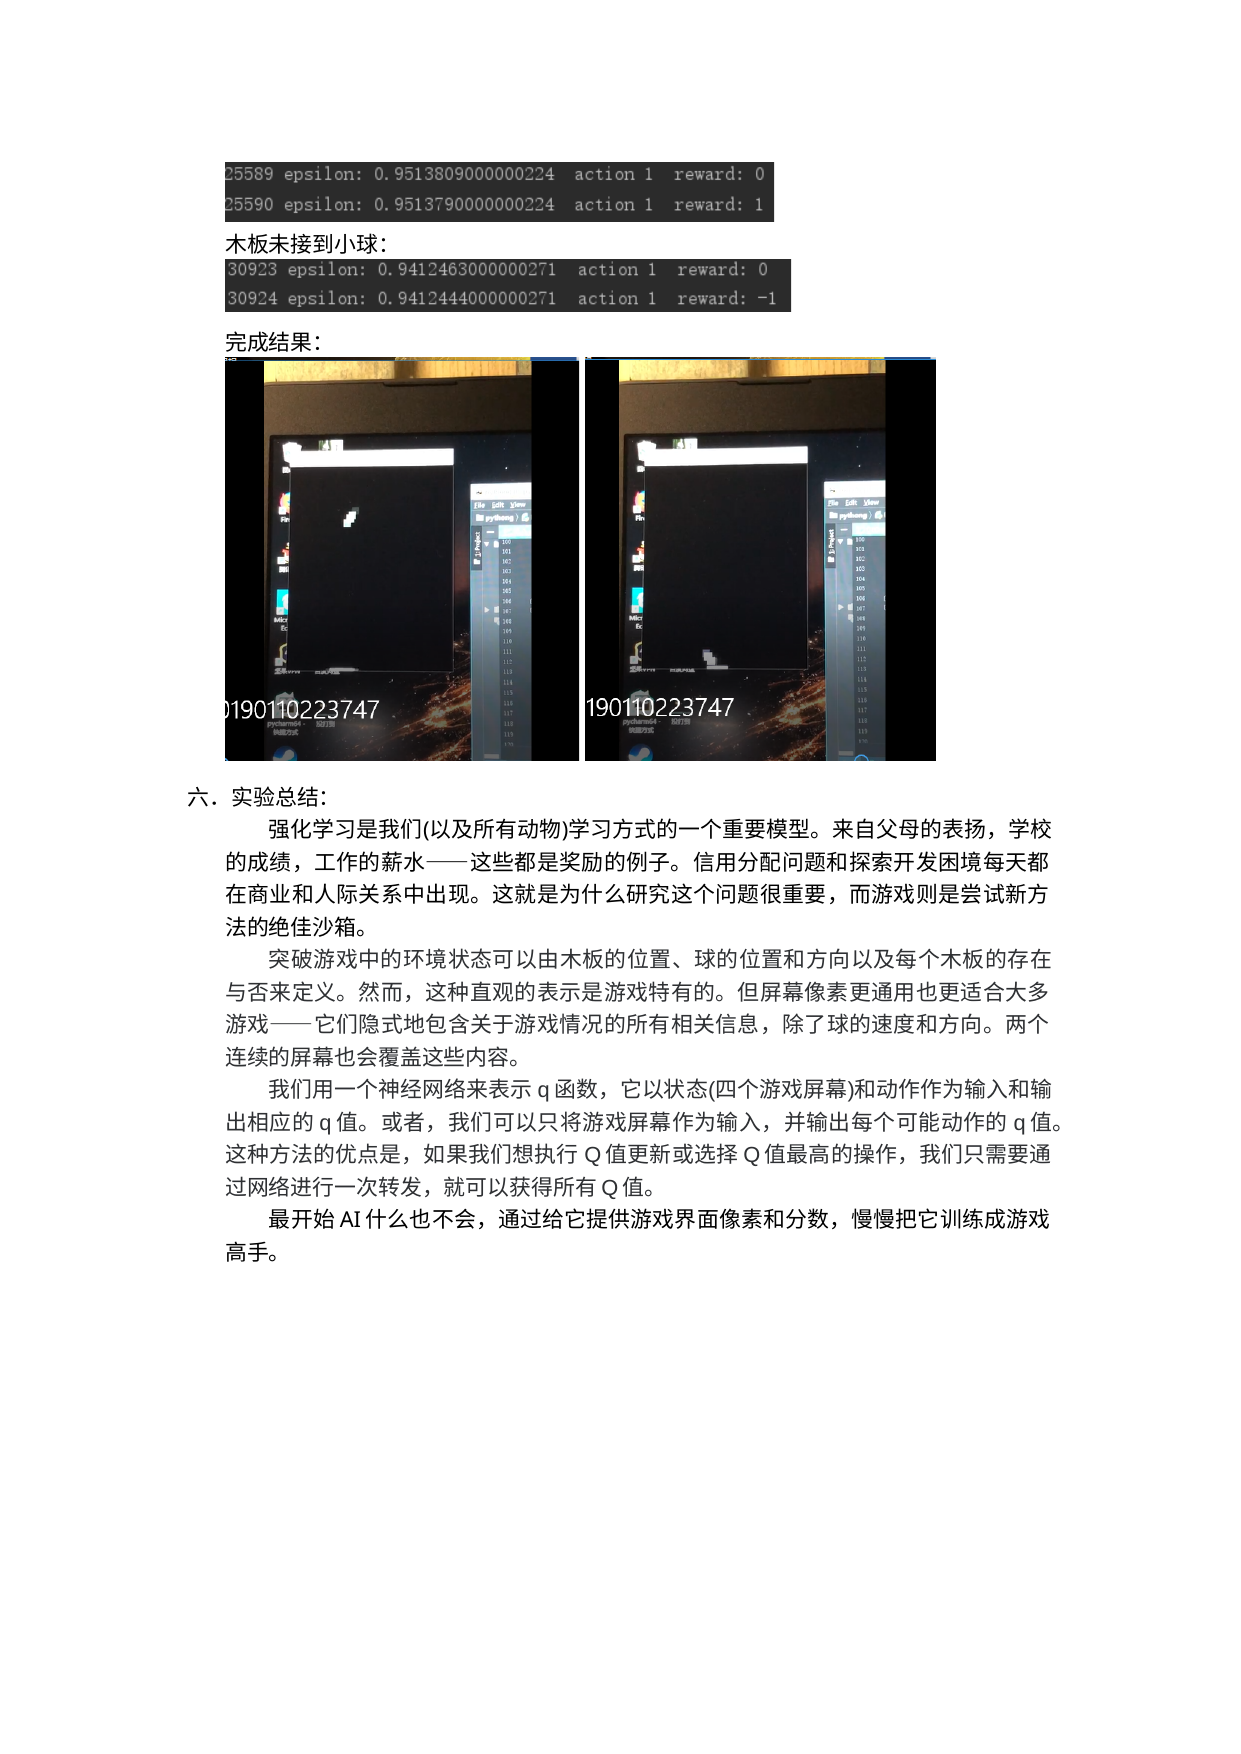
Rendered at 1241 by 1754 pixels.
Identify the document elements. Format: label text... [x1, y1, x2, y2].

list 强化学习是我们(以及所有动物)学习方式的一个重要模型。来自父母的表扬，学校的成绩，工作的薪水——这些都是奖励的例子。信用分配问题和探索开发困境每天都在商业和人际关系中出现。这就是为什么研究这个问题很重要，而游戏则是尝试新方法的绝佳沙箱。 [225, 812, 1053, 942]
picture [225, 357, 580, 761]
list 我们用一个神经网络来表示q函数，它以状态(四个游戏屏幕)和动作作为输入和输出相应的q值。或者，我们可以只将游戏屏幕作为输入，并输出每个可能动作的q值。这种方法的优点是，如果我们想执行Q值更新或选择Q值最高的操作，我们只需要通过网络进行一次转发，就可以获得所有Q值。 [225, 1135, 1053, 1202]
picture [225, 259, 792, 312]
picture [585, 357, 936, 761]
text 六．实验总结： [187, 779, 1053, 812]
list 我们用一个神经网络来表示q函数，它以状态(四个游戏屏幕)和动作作为输入和输出相应的q值。或者，我们可以只将游戏屏幕作为输入，并输出每个可能动作的q值。这种方法的优点是，如果我们想执行Q值更新或选择Q值最高的操作，我们只需要通过网络进行一次转发，就可以获得所有Q值。 [225, 1072, 1053, 1110]
list 木板未接到小球： [225, 227, 1053, 259]
picture [225, 162, 775, 222]
list 最开始AI什么也不会，通过给它提供游戏界面像素和分数，慢慢把它训练成游戏高手。 [225, 1202, 1053, 1267]
list 突破游戏中的环境状态可以由木板的位置、球的位置和方向以及每个木板的存在与否来定义。然而，这种直观的表示是游戏特有的。但屏幕像素更通用也更适合大多游戏——它们隐式地包含关于游戏情况的所有相关信息，除了球的速度和方向。两个连续的屏幕也会覆盖这些内容。 [225, 942, 1053, 975]
list 完成结果： [225, 324, 1053, 357]
list 突破游戏中的环境状态可以由木板的位置、球的位置和方向以及每个木板的存在与否来定义。然而，这种直观的表示是游戏特有的。但屏幕像素更通用也更适合大多游戏——它们隐式地包含关于游戏情况的所有相关信息，除了球的速度和方向。两个连续的屏幕也会覆盖这些内容。 [225, 1039, 1053, 1072]
